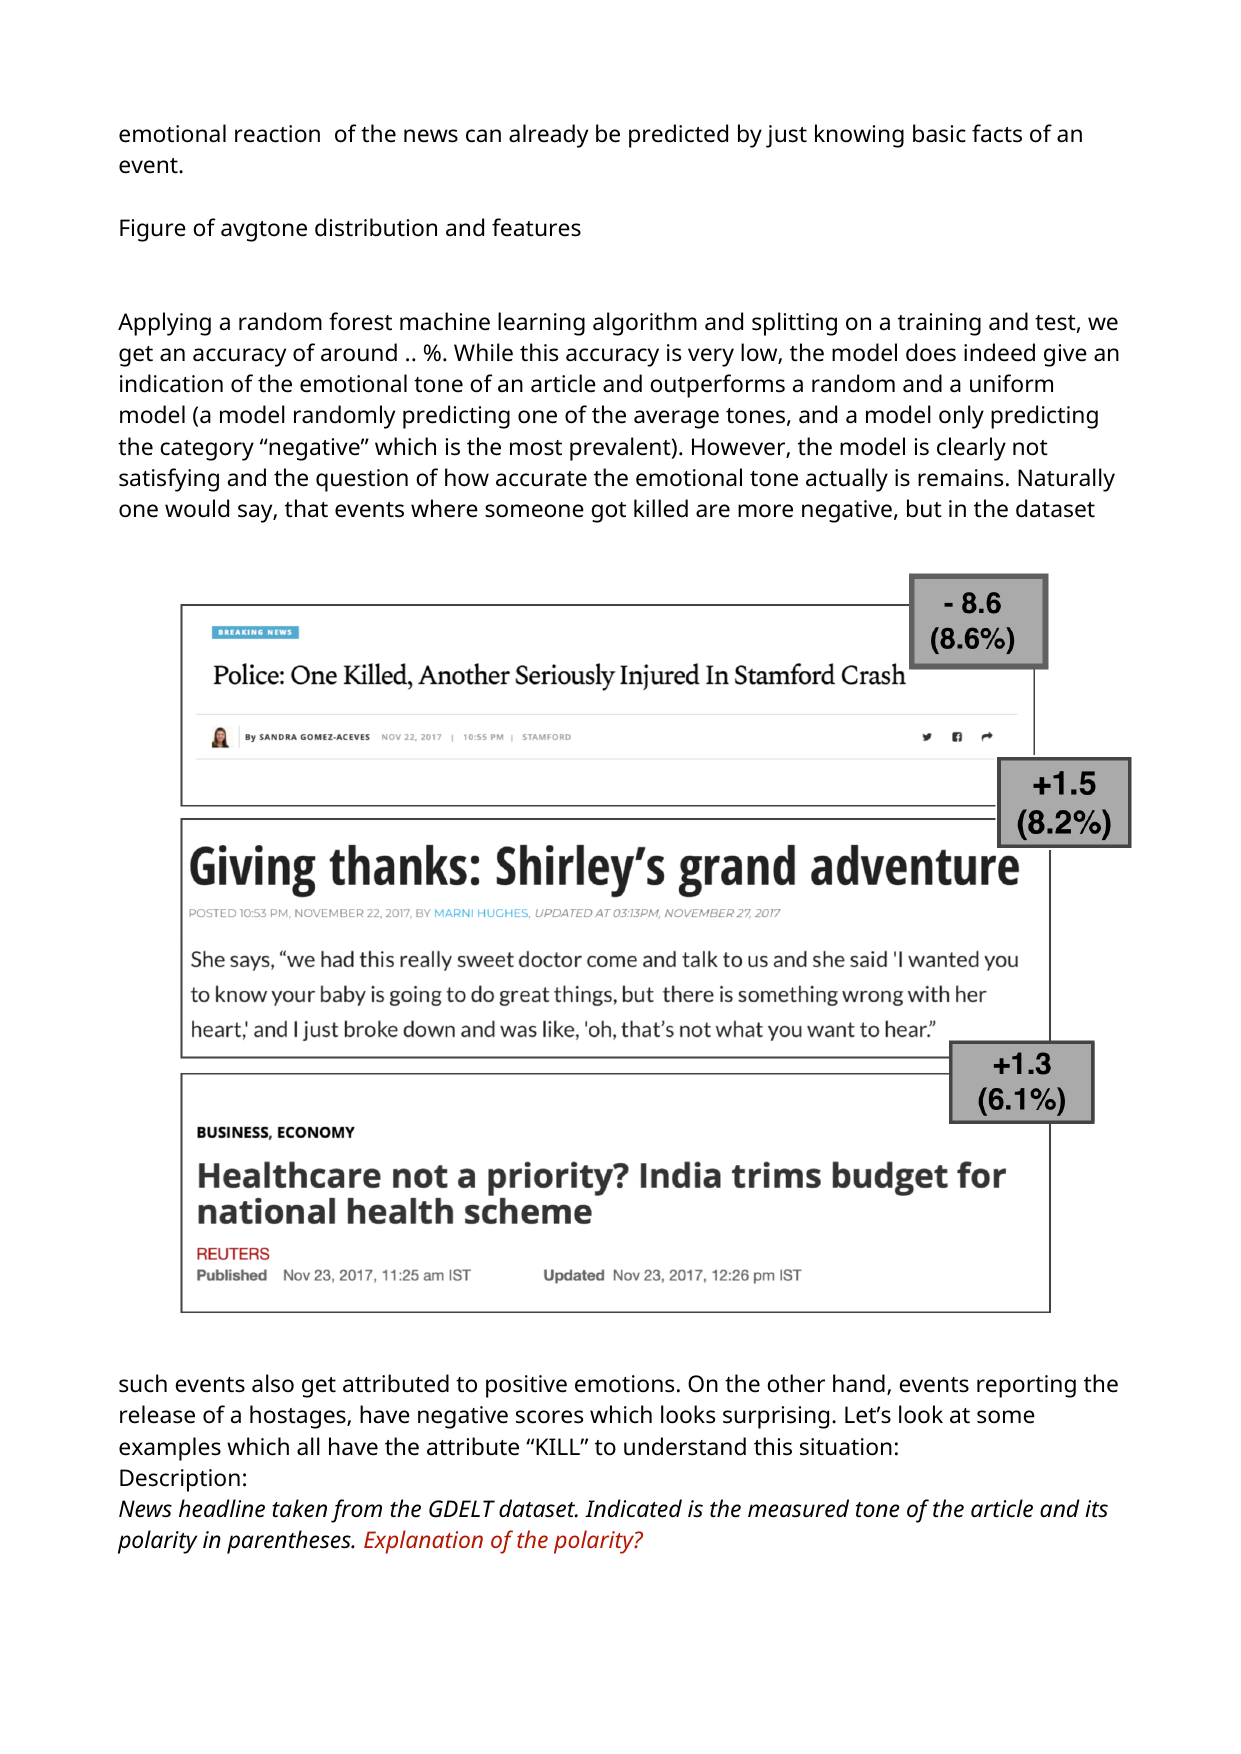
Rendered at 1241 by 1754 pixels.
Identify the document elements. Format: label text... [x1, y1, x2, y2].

text Description: [118, 1462, 1122, 1493]
text Figure of avgtone distribution and features [118, 212, 1122, 243]
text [118, 118, 1122, 181]
picture [142, 551, 1147, 1343]
text News headline taken from the GDELT dataset. Indicated is the measured tone of the article and its polarity in parentheses. Explanation of the polarity? [118, 1493, 1122, 1556]
